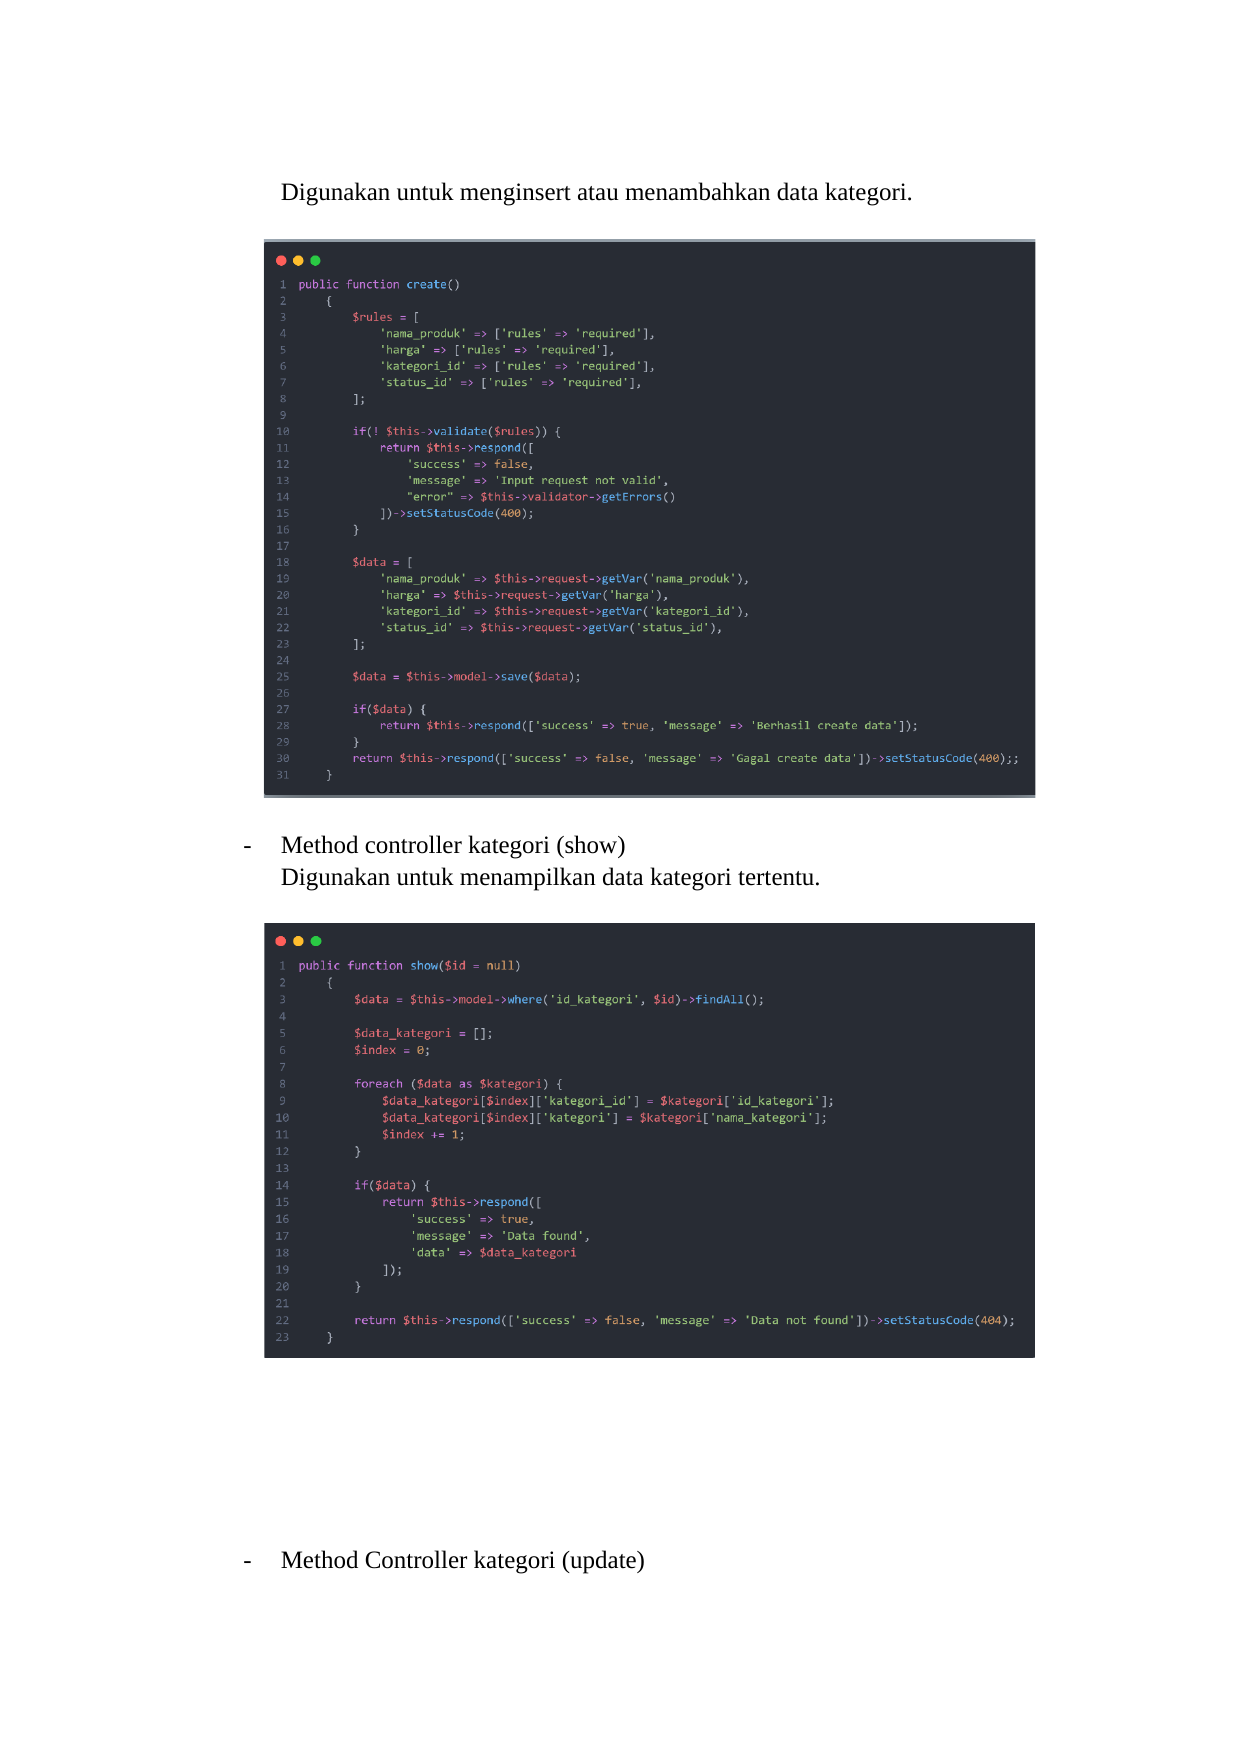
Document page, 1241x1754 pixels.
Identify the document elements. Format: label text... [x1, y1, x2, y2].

list Digunakan untuk menampilkan data kategori tertentu. [281, 862, 1063, 890]
list Digunakan untuk menginsert atau menambahkan data kategori. [281, 177, 1063, 206]
picture [263, 239, 1036, 798]
picture [264, 923, 1035, 1358]
list Method Controller kategori (update) [243, 1546, 1063, 1574]
list Method controller kategori (show) [243, 831, 1063, 859]
